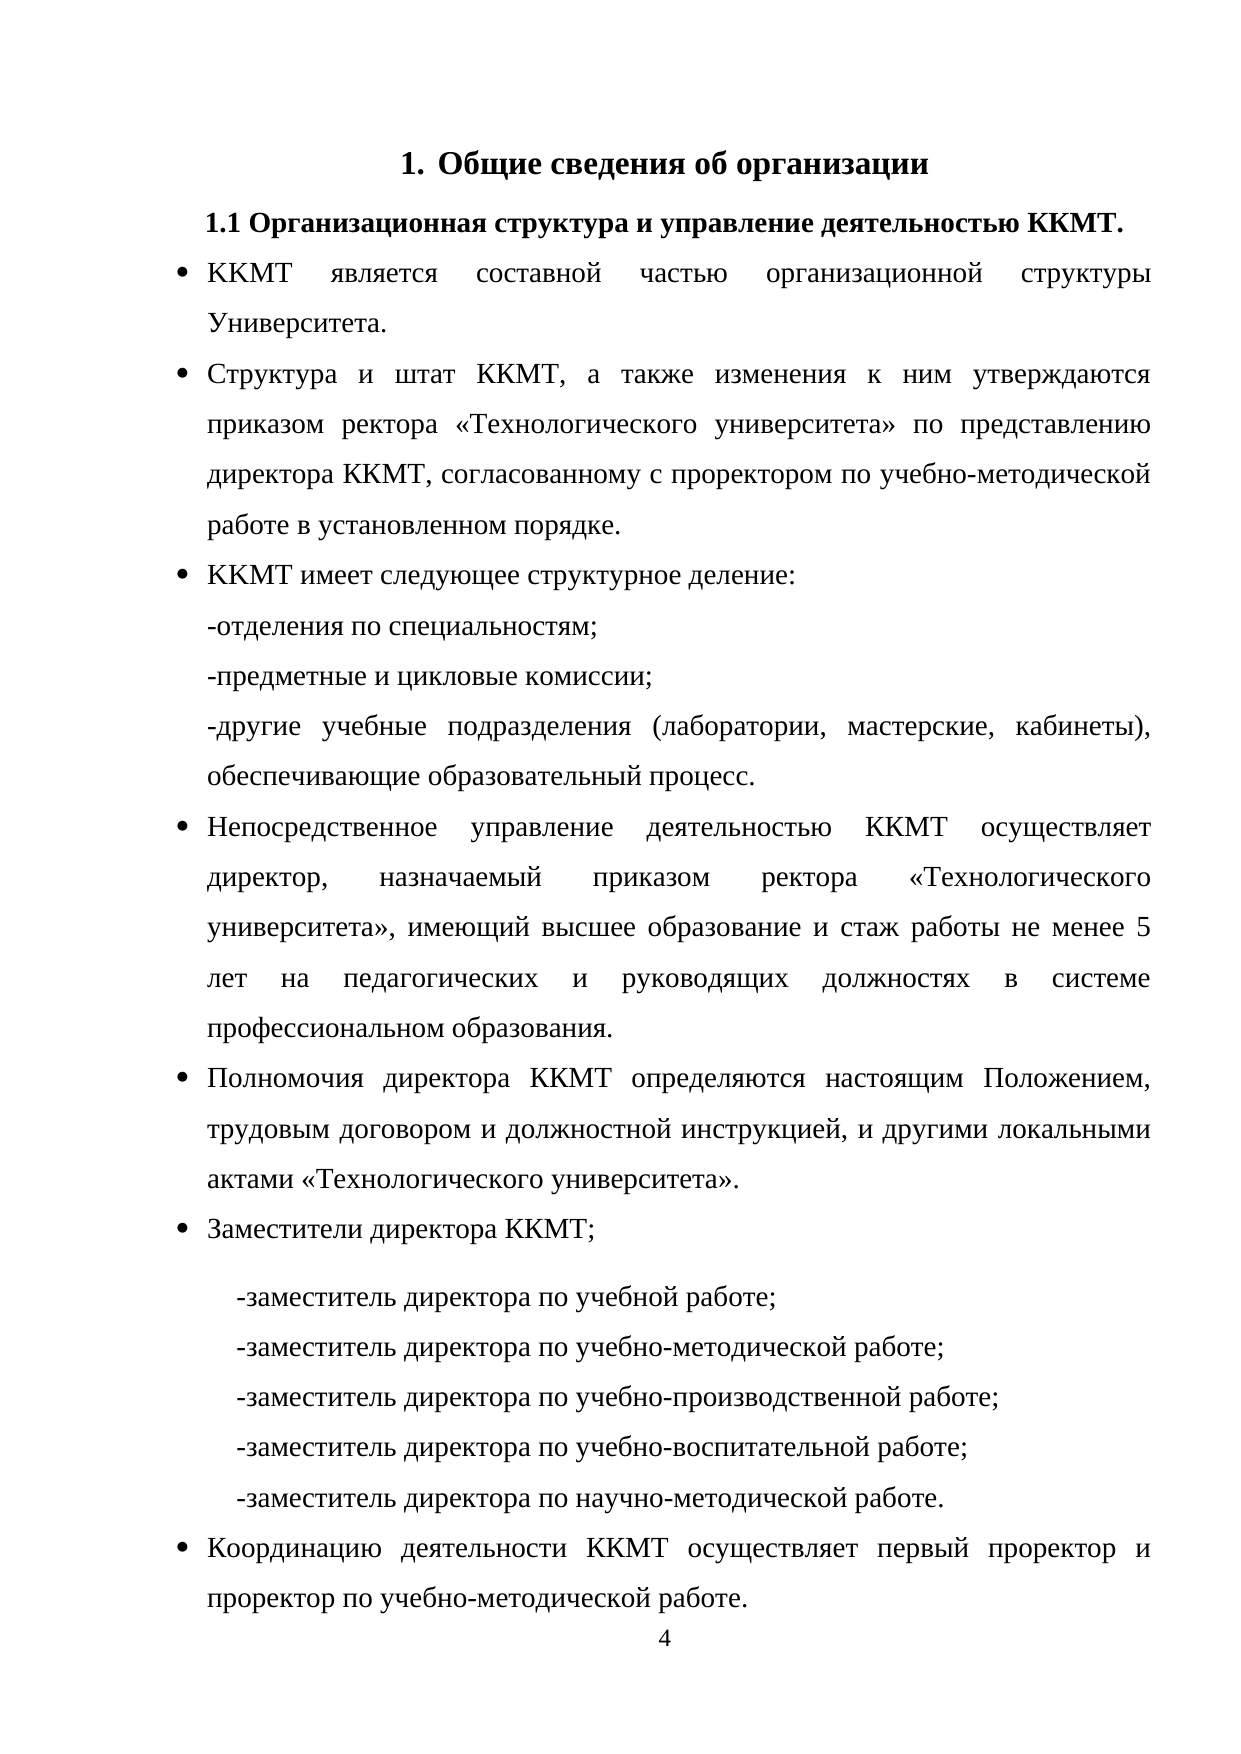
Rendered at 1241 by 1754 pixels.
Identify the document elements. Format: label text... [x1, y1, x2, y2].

text -заместитель директора по учебно-методической работе; [177, 1329, 1152, 1362]
text -заместитель директора по учебной работе; [177, 1279, 1152, 1312]
list KKMT имеет следующее структурное деление: [177, 557, 1152, 591]
list Структура и штат ККМТ, a также изменения к ним утверждаются приказом ректора «Технологического университета» по представлению директора ККМТ, согласованному с проректором по учебно-методической работе в установленном порядке. [177, 356, 1152, 540]
list -отделения по специальностям; [177, 608, 1152, 641]
list Заместители директора ККМТ; [177, 1212, 1152, 1245]
list KKMT является составной частью организационной структуры Университета. [177, 255, 1152, 339]
list Полномочия директора ККМТ определяются настоящим Положением, трудовым договором и должностной инструкцией, и другими локальными актами «Технологического университета». [177, 1061, 1152, 1195]
text 1.1 Организационная структура и управление деятельностью ККМТ. [177, 205, 1152, 238]
list Координацию деятельности ККМТ осуществляет первый проректор и проректор по учебно-методической работе. [177, 1530, 1152, 1614]
text -заместитель директора по научно-методической работе. [177, 1480, 1152, 1513]
list -предметные и цикловые комиссии; [177, 658, 1152, 691]
list -другие учебные подразделения (лаборатории, мастерские, кабинеты), обеспечивающие образовательный процесс. [177, 708, 1152, 792]
text -заместитель директора по учебно-воспитательной работе; [177, 1429, 1152, 1463]
list Непосредственное управление деятельностью ККМТ осуществляет директор, назначаемый приказом ректора «Технологического университета», имеющий высшее образование и стаж работы не менее 5 лет на педагогических и руководящих должностях в системе профессиональном образования. [177, 809, 1152, 1044]
text -заместитель директора по учебно-производственной работе; [177, 1379, 1152, 1413]
list Общие сведения об организации [177, 143, 1152, 181]
